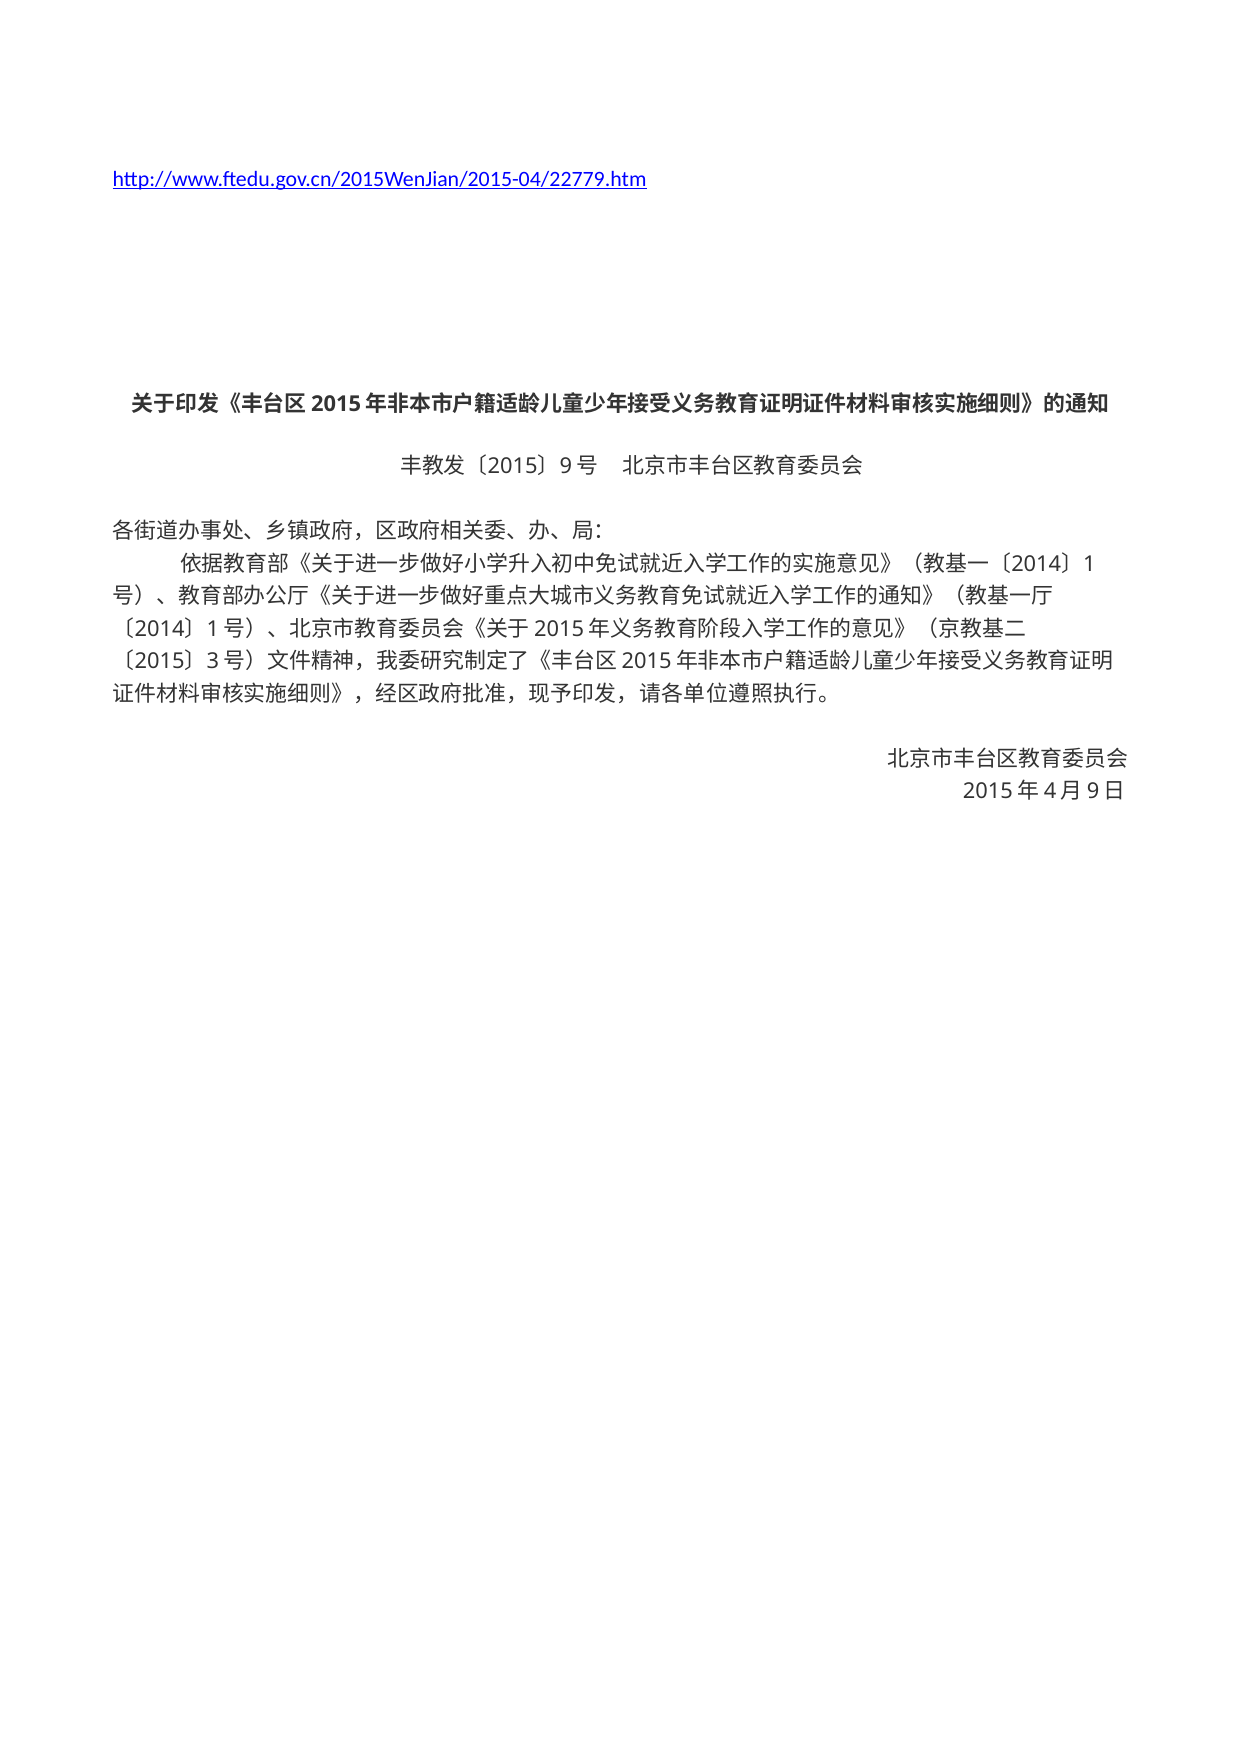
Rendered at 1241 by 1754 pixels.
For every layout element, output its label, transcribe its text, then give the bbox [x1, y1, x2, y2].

text 各街道办事处、乡镇政府，区政府相关委、办、局： [112, 513, 1128, 545]
text 北京市丰台区教育委员会 [112, 740, 1128, 773]
text 依据教育部《关于进一步做好小学升入初中免试就近入学工作的实施意见》（教基一〔2014〕1号）、教育部办公厅《关于进一步做好重点大城市义务教育免试就近入学工作的通知》（教基一厅〔2014〕1号）、北京市教育委员会《关于2015年义务教育阶段入学工作的意见》（京教基二〔2015〕3号）文件精神，我委研究制定了《丰台区2015年非本市户籍适龄儿童少年接受义务教育证明证件材料审核实施细则》，经区政府批准，现予印发，请各单位遵照执行。 [112, 545, 1128, 708]
text 2015年4月9日 [112, 773, 1125, 805]
text 丰教发〔2015〕9号 北京市丰台区教育委员会 [112, 448, 1128, 480]
text 关于印发《丰台区2015年非本市户籍适龄儿童少年接受义务教育证明证件材料审核实施细则》的通知 [112, 386, 1128, 419]
text http://www.ftedu.gov.cn/2015WenJian/2015-04/22779.htm [112, 162, 1128, 194]
